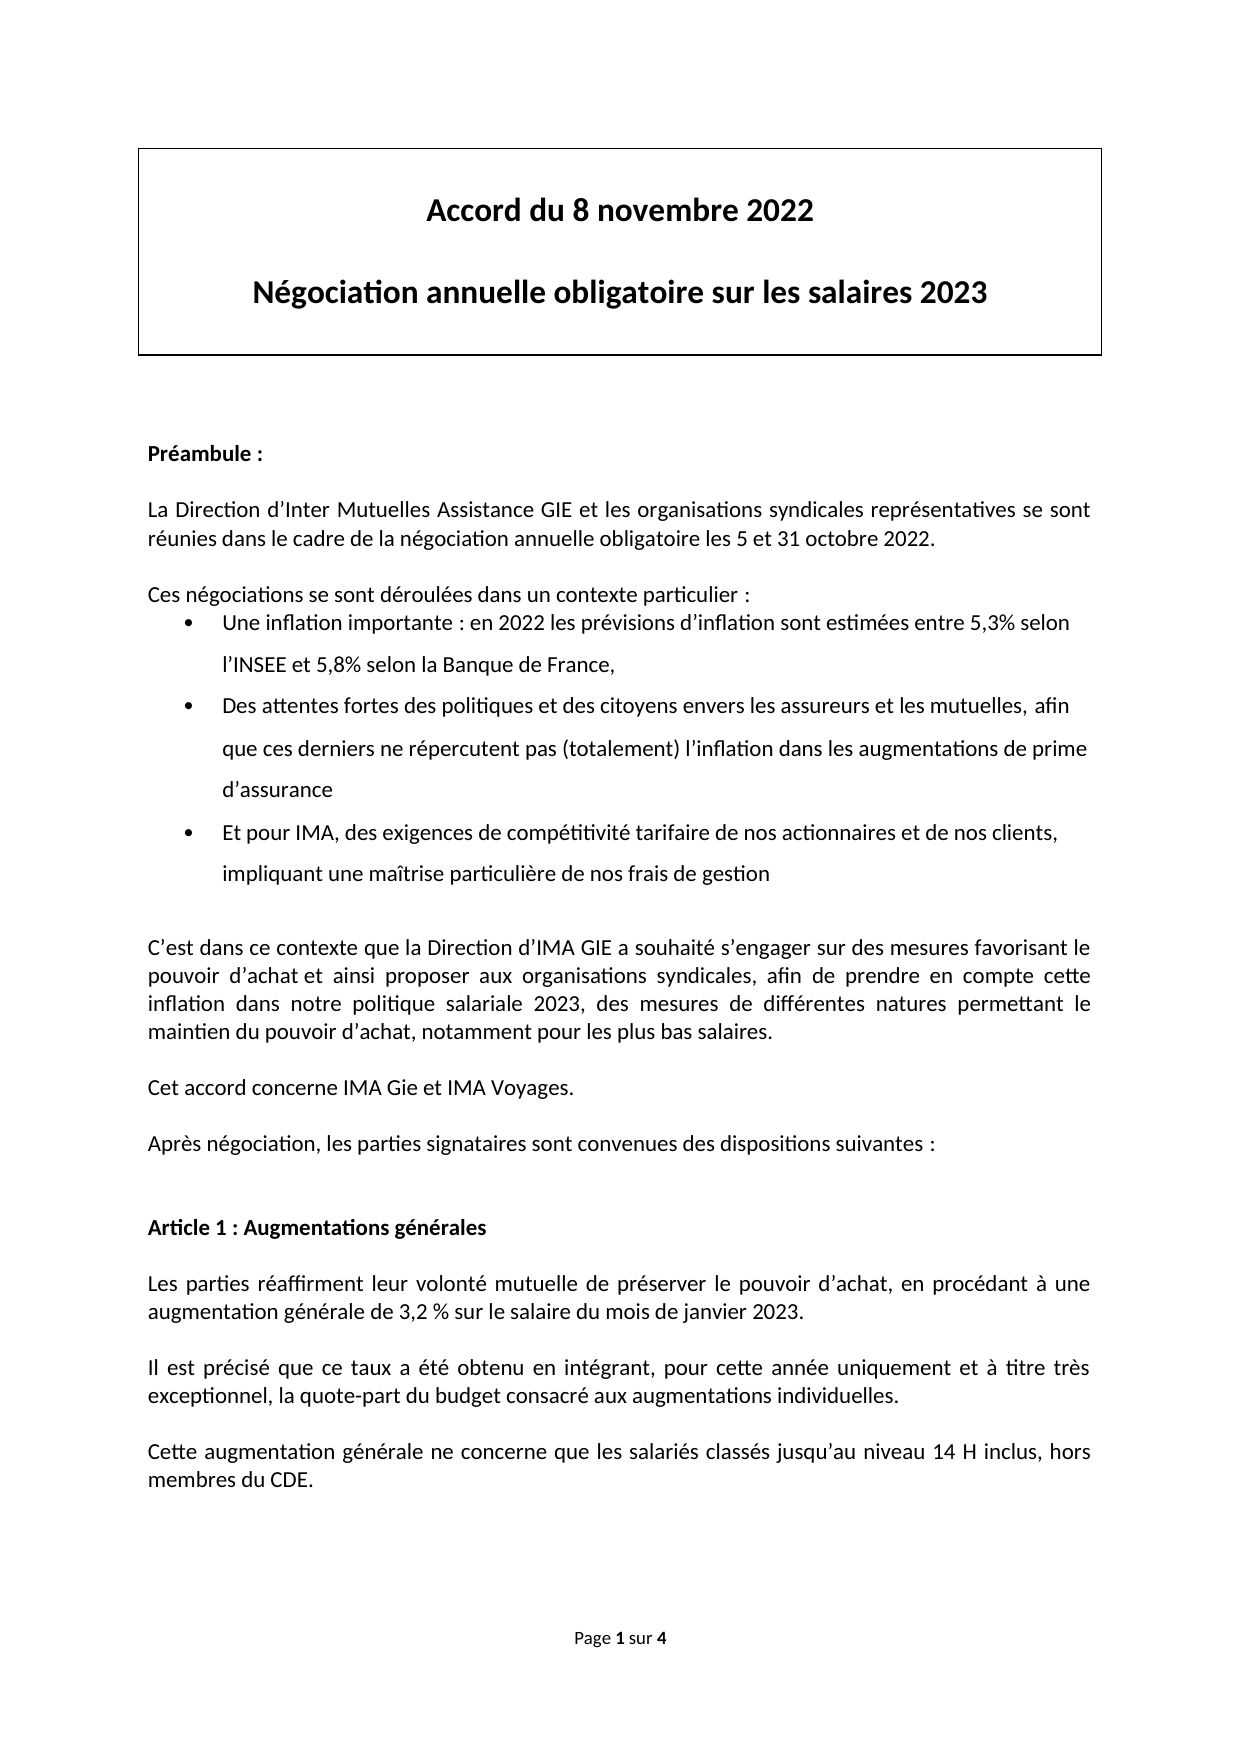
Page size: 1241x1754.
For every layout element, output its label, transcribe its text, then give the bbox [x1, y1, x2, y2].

text Accord du 8 novembre 2022 [148, 189, 1092, 230]
text Négociation annuelle obligatoire sur les salaires 2023 [148, 271, 1092, 312]
text Cette augmentation générale ne concerne que les salariés classés jusqu’au niveau 14 H inclus, hors membres du CDE. [148, 1437, 1092, 1493]
list Et pour IMA, des exigences de compétitivité tarifaire de nos actionnaires et de nos clients, impliquant une maîtrise particulière de nos frais de gestion [185, 818, 1092, 888]
text Les parties réaffirment leur volonté mutuelle de préserver le pouvoir d’achat, en procédant à une augmentation générale de 3,2 % sur le salaire du mois de janvier 2023. [148, 1269, 1092, 1325]
text Article 1 : Augmentations générales [148, 1213, 1092, 1241]
text Ces négociations se sont déroulées dans un contexte particulier : [148, 580, 1092, 608]
list Une inflation importante : en 2022 les prévisions d’inflation sont estimées entre 5,3% selon l’INSEE et 5,8% selon la Banque de France, [185, 608, 1092, 678]
text Il est précisé que ce taux a été obtenu en intégrant, pour cette année uniquement et à titre très exceptionnel, la quote-part du budget consacré aux augmentations individuelles. [148, 1353, 1092, 1409]
text C’est dans ce contexte que la Direction d’IMA GIE a souhaité s’engager sur des mesures favorisant le pouvoir d’achat et ainsi proposer aux organisations syndicales, afin de prendre en compte cette inflation dans notre politique salariale 2023, des mesures de différentes natures permettant le maintien du pouvoir d’achat, notamment pour les plus bas salaires. [148, 933, 1092, 1045]
text Après négociation, les parties signataires sont convenues des dispositions suivantes : [148, 1129, 1092, 1157]
text Cet accord concerne IMA Gie et IMA Voyages. [148, 1073, 1092, 1101]
text Préambule : [148, 439, 1092, 468]
text La Direction d’Inter Mutuelles Assistance GIE et les organisations syndicales représentatives se sont réunies dans le cadre de la négociation annuelle obligatoire les 5 et 31 octobre 2022. [148, 496, 1092, 552]
list Des attentes fortes des politiques et des citoyens envers les assureurs et les mutuelles, afin que ces derniers ne répercutent pas (totalement) l’inflation dans les augmentations de prime d’assurance [185, 692, 1092, 804]
